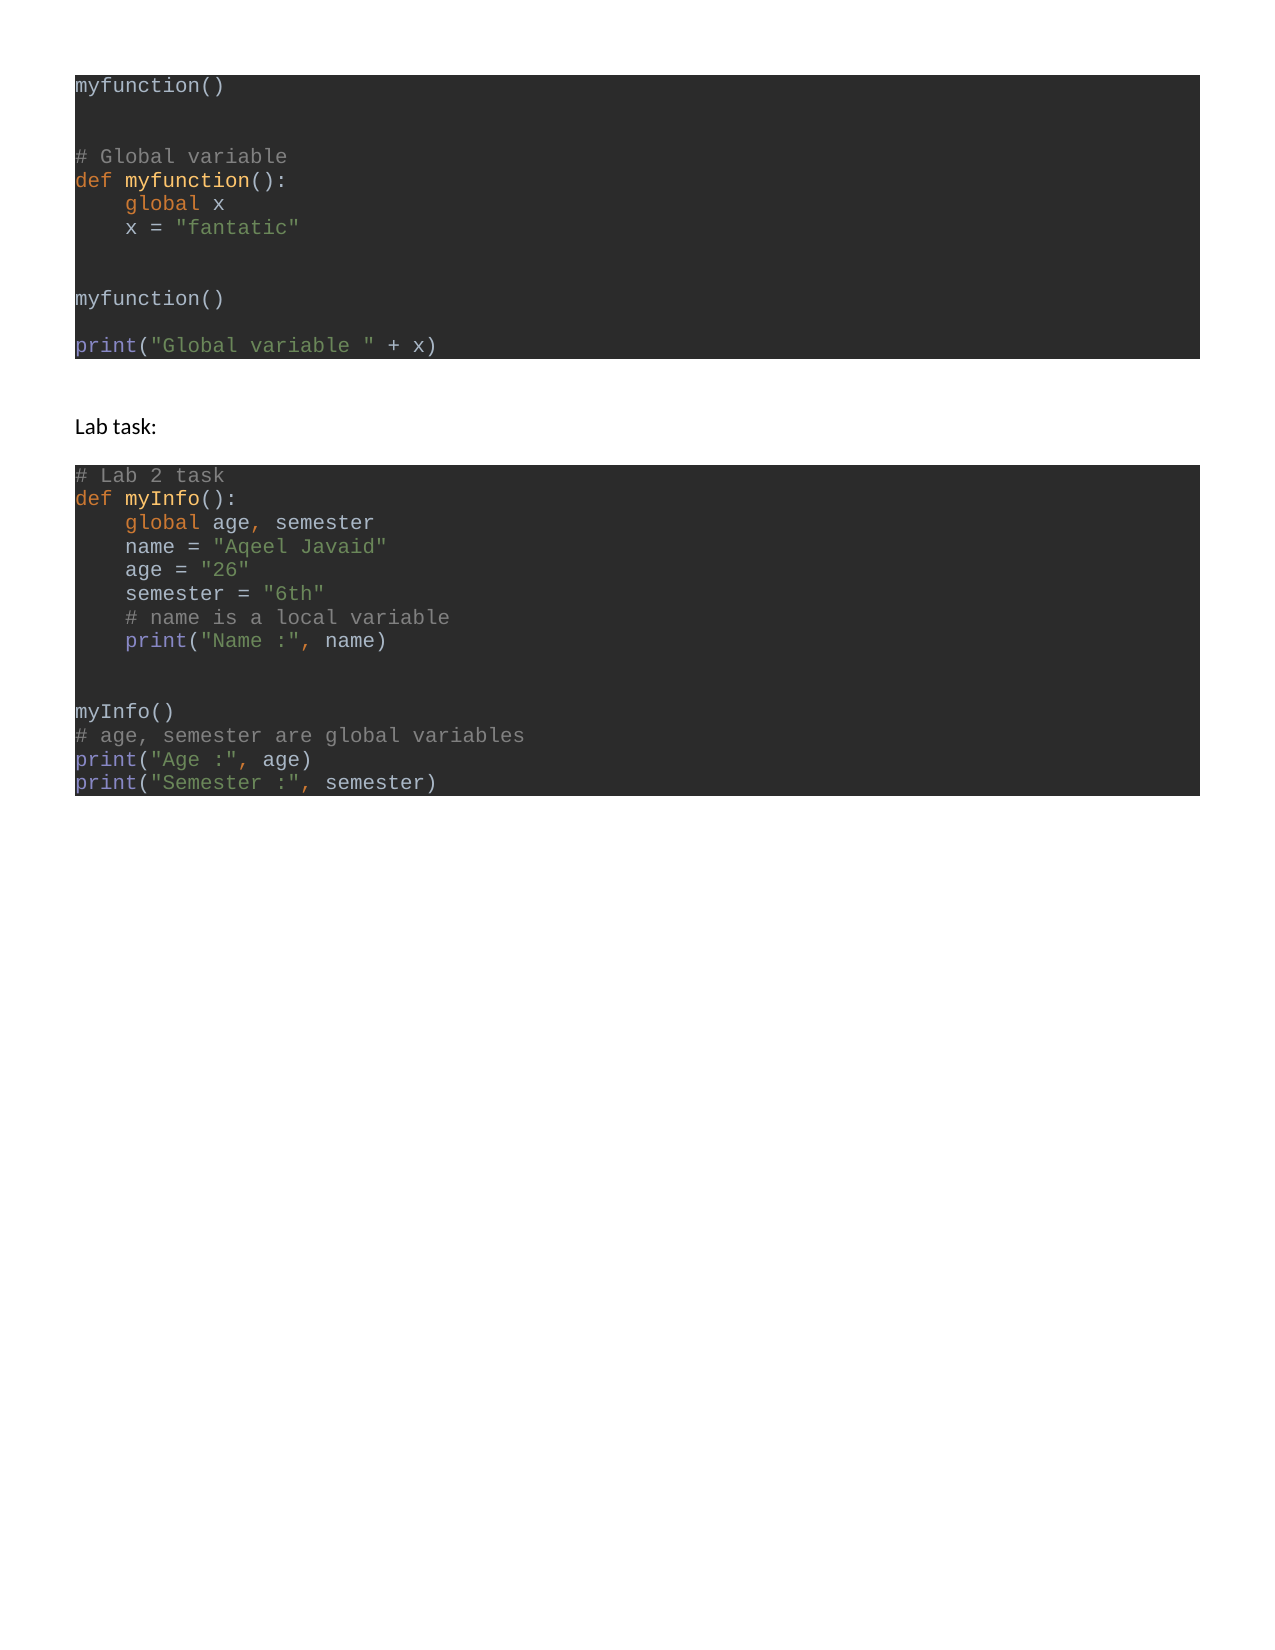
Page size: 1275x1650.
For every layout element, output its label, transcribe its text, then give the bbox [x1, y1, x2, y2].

text Lab task: [75, 412, 1200, 440]
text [75, 75, 1200, 359]
text # Lab 2 task def myInfo(): global age, semester name = "Aqeel Javaid" age = "26" semester = "6th" # name is a local variable print("Name :", name) myInfo() # age, semester are global variables print("Age :", age) print("Semester :", semester) [75, 465, 1200, 796]
